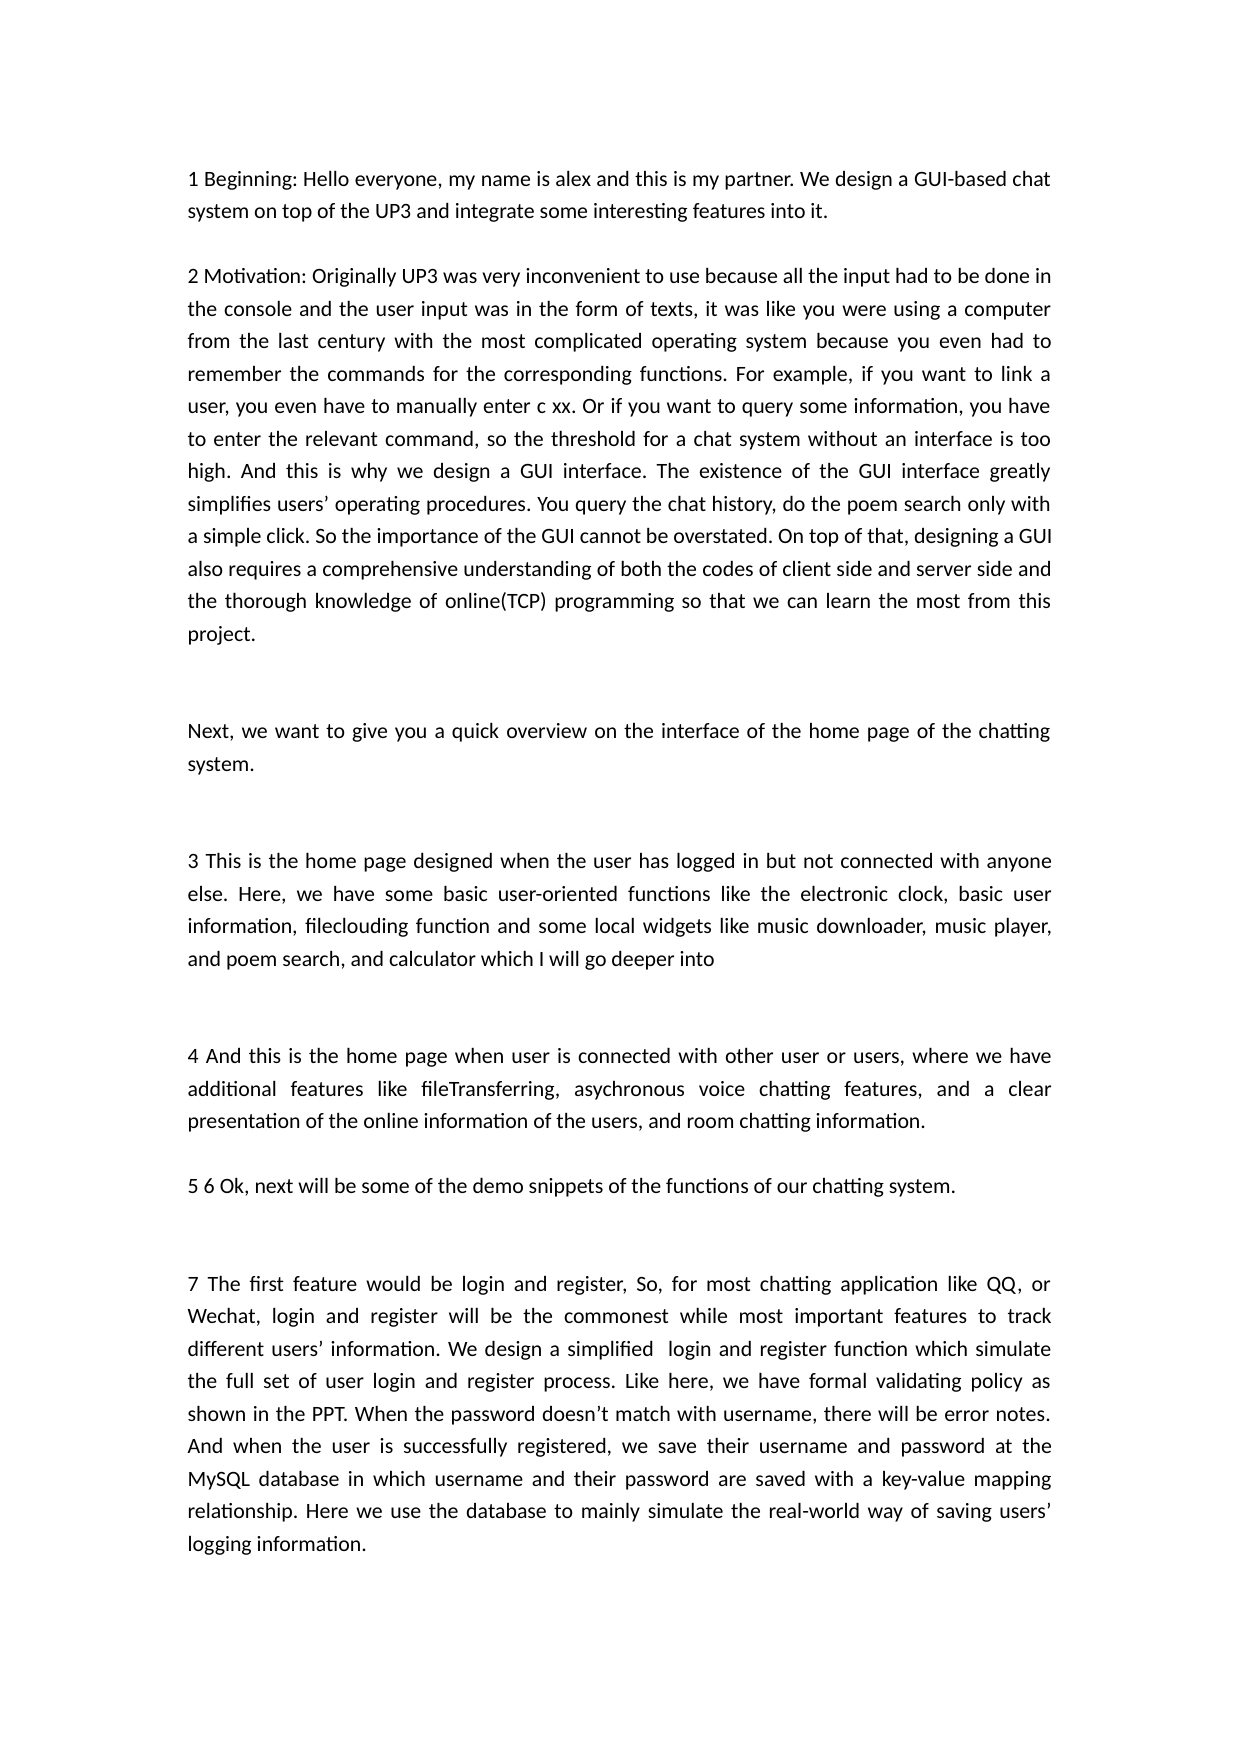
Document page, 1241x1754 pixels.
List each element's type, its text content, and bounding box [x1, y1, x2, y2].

text 5 6 Ok, next will be some of the demo snippets of the functions of our chatting system. [187, 1169, 1053, 1202]
text 3 This is the home page designed when the user has logged in but not connected with anyone else. Here, we have some basic user-oriented functions like the electronic clock, basic user information, fileclouding function and some local widgets like music downloader, music player, and poem search, and calculator which I will go deeper into [187, 844, 1053, 974]
text 2 Motivation: Originally UP3 was very inconvenient to use because all the input had to be done in the console and the user input was in the form of texts, it was like you were using a computer from the last century with the most complicated operating system because you even had to remember the commands for the corresponding functions. For example, if you want to link a user, you even have to manually enter c xx. Or if you want to query some information, you have to enter the relevant command, so the threshold for a chat system without an interface is too high. And this is why we design a GUI interface. The existence of the GUI interface greatly simplifies users’ operating procedures. You query the chat history, do the poem search only with a simple click. So the importance of the GUI cannot be overstated. On top of that, designing a GUI also requires a comprehensive understanding of both the codes of client side and server side and the thorough knowledge of online(TCP) programming so that we can learn the most from this project. [187, 259, 1053, 649]
text 1 Beginning: Hello everyone, my name is alex and this is my partner. We design a GUI-based chat system on top of the UP3 and integrate some interesting features into it. [187, 162, 1053, 227]
text 4 And this is the home page when user is connected with other user or users, where we have additional features like fileTransferring, asychronous voice chatting features, and a clear presentation of the online information of the users, and room chatting information. [187, 1039, 1053, 1137]
text Next, we want to give you a quick overview on the interface of the home page of the chatting system. [187, 714, 1053, 779]
text 7 The first feature would be login and register, So, for most chatting application like QQ, or Wechat, login and register will be the commonest while most important features to track different users’ information. We design a simplified login and register function which simulate the full set of user login and register process. Like here, we have formal validating policy as shown in the PPT. When the password doesn’t match with username, there will be error notes. And when the user is successfully registered, we save their username and password at the MySQL database in which username and their password are saved with a key-value mapping relationship. Here we use the database to mainly simulate the real-world way of saving users’ logging information. [187, 1267, 1053, 1559]
